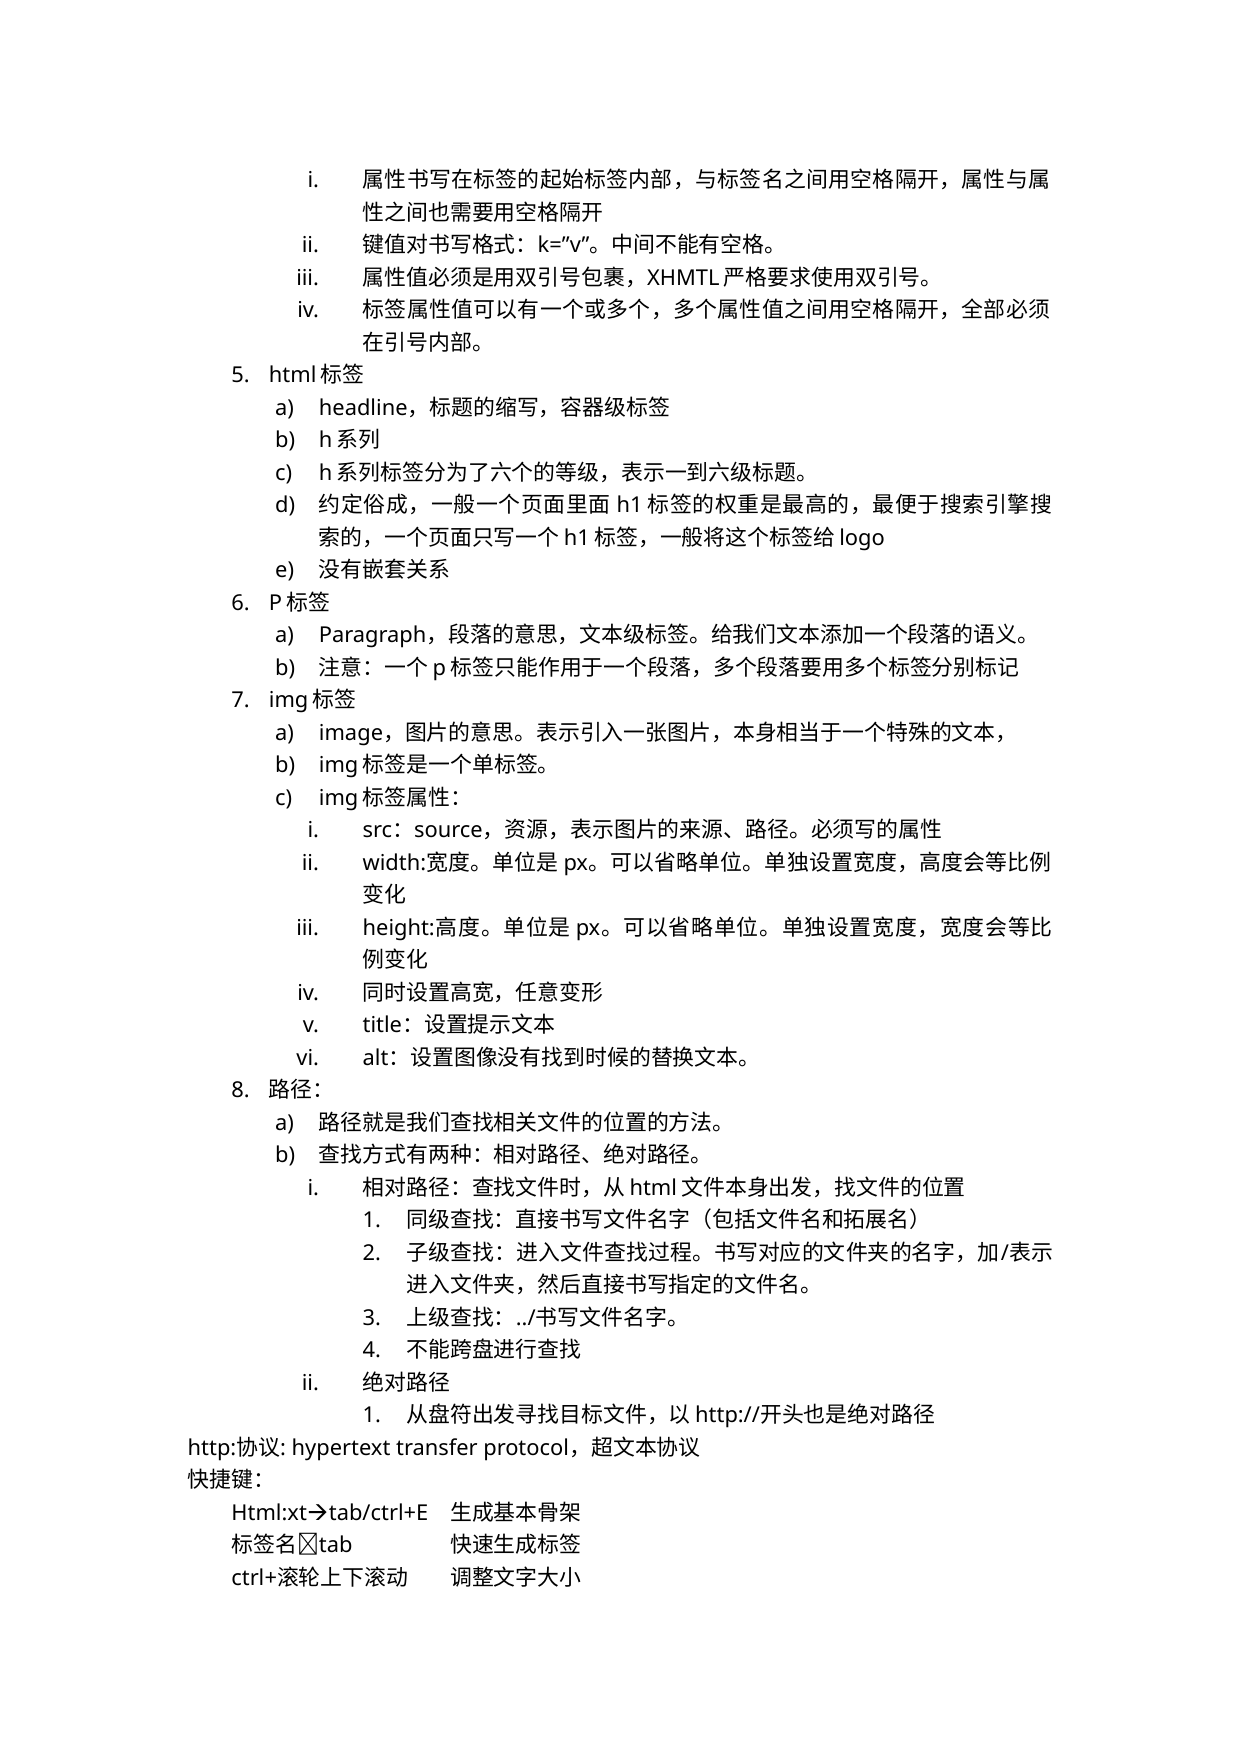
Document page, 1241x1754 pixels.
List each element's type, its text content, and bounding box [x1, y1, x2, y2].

list image，图片的意思。表示引入一张图片，本身相当于一个特殊的文本， [275, 714, 1053, 747]
list width:宽度。单位是px。可以省略单位。单独设置宽度，高度会等比例变化 [319, 844, 1053, 909]
list img标签是一个单标签。 [275, 747, 1053, 779]
list P标签 [231, 584, 1053, 617]
text 标签名tab 快速生成标签 [187, 1527, 1053, 1559]
text Html:xttab/ctrl+E 生成基本骨架 [187, 1494, 1053, 1527]
list h系列标签分为了六个的等级，表示一到六级标题。 [275, 454, 1053, 487]
list src：source，资源，表示图片的来源、路径。必须写的属性 [319, 812, 1053, 844]
list alt：设置图像没有找到时候的替换文本。 [319, 1039, 1053, 1072]
list 没有嵌套关系 [275, 552, 1053, 584]
list 键值对书写格式：k=”v”。中间不能有空格。 [319, 227, 1053, 259]
list 上级查找：../书写文件名字。 [362, 1299, 1053, 1332]
text 快捷键： [187, 1462, 1053, 1494]
list 不能跨盘进行查找 [362, 1332, 1053, 1364]
list 属性书写在标签的起始标签内部，与标签名之间用空格隔开，属性与属性之间也需要用空格隔开 [319, 162, 1053, 227]
list height:高度。单位是px。可以省略单位。单独设置宽度，宽度会等比例变化 [319, 909, 1053, 974]
list 子级查找：进入文件查找过程。书写对应的文件夹的名字，加/表示进入文件夹，然后直接书写指定的文件名。 [362, 1234, 1053, 1299]
list headline，标题的缩写，容器级标签 [275, 389, 1053, 422]
list img标签属性： [275, 779, 1053, 812]
list 同级查找：直接书写文件名字（包括文件名和拓展名） [362, 1202, 1053, 1234]
list 路径： [231, 1072, 1053, 1104]
list h系列 [275, 422, 1053, 454]
list html标签 [231, 357, 1053, 389]
list 约定俗成，一般一个页面里面h1标签的权重是最高的，最便于搜索引擎搜索的，一个页面只写一个h1标签，一般将这个标签给logo [275, 487, 1053, 552]
list Paragraph，段落的意思，文本级标签。给我们文本添加一个段落的语义。 [275, 617, 1053, 649]
list 标签属性值可以有一个或多个，多个属性值之间用空格隔开，全部必须在引号内部。 [319, 292, 1053, 357]
list title：设置提示文本 [319, 1007, 1053, 1039]
list 绝对路径 [319, 1364, 1053, 1397]
list 属性值必须是用双引号包裹，XHMTL严格要求使用双引号。 [319, 259, 1053, 292]
list 路径就是我们查找相关文件的位置的方法。 [275, 1104, 1053, 1137]
list 相对路径：查找文件时，从html文件本身出发，找文件的位置 [319, 1169, 1053, 1202]
text ctrl+滚轮上下滚动 调整文字大小 [187, 1559, 1053, 1592]
list 同时设置高宽，任意变形 [319, 974, 1053, 1007]
list 注意：一个p标签只能作用于一个段落，多个段落要用多个标签分别标记 [275, 649, 1053, 682]
list 查找方式有两种：相对路径、绝对路径。 [275, 1137, 1053, 1169]
list 从盘符出发寻找目标文件，以http://开头也是绝对路径 [362, 1397, 1053, 1429]
list img标签 [231, 682, 1053, 714]
text http:协议: hypertext transfer protocol，超文本协议 [187, 1429, 1053, 1462]
